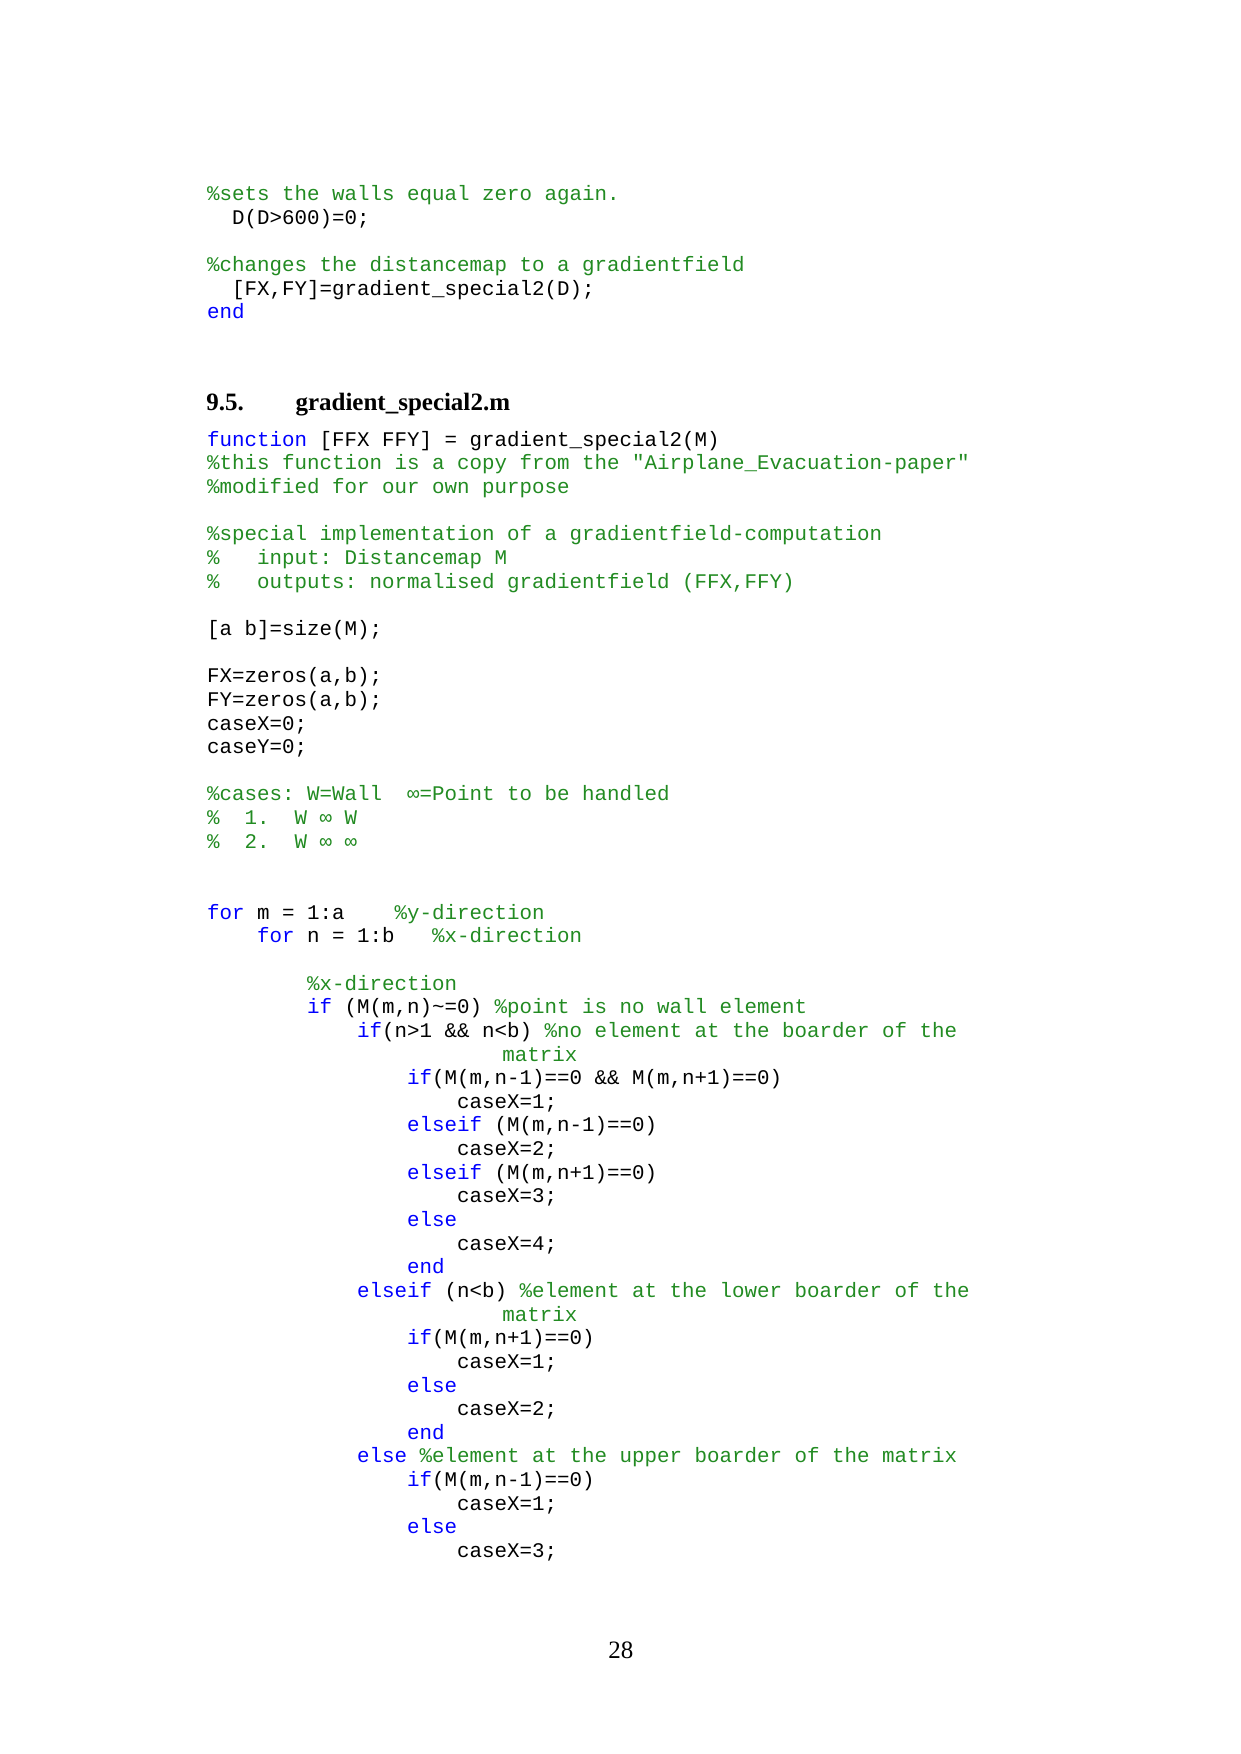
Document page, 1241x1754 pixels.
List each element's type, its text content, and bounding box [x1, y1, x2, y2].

text elseif (M(m,n-1)==0) [207, 1114, 1034, 1138]
text [a b]=size(M); [207, 618, 1034, 642]
text for m = 1:a %y-direction [207, 902, 1034, 925]
text caseX=2; [207, 1398, 1034, 1422]
text caseY=0; [207, 736, 1034, 760]
text % input: Distancemap M [207, 547, 1034, 571]
text end [207, 1422, 1034, 1446]
text % outputs: normalised gradientfield (FFX,FFY) [207, 571, 1034, 594]
text %modified for our own purpose [207, 476, 1034, 500]
text if (M(m,n)~=0) %point is no wall element [207, 996, 1034, 1020]
text [FX,FY]=gradient_special2(D); [207, 278, 1034, 301]
text caseX=3; [207, 1185, 1034, 1209]
text elseif (M(m,n+1)==0) [207, 1162, 1034, 1185]
text % 1. W ∞ W [207, 807, 1034, 831]
text caseX=1; [207, 1351, 1034, 1374]
text elseif (n<b) %element at the lower boarder of the matrix [207, 1280, 1034, 1327]
text caseX=2; [207, 1138, 1034, 1162]
text %cases: W=Wall ∞=Point to be handled [207, 783, 1034, 807]
text %sets the walls equal zero again. [207, 183, 1034, 207]
text if(M(m,n-1)==0) [207, 1469, 1034, 1493]
title gradient_special2.m [206, 387, 1034, 416]
text FX=zeros(a,b); [207, 665, 1034, 689]
text FY=zeros(a,b); [207, 689, 1034, 712]
text else [207, 1374, 1034, 1398]
text for n = 1:b %x-direction [207, 925, 1034, 949]
text caseX=3; [207, 1540, 1034, 1564]
text D(D>600)=0; [207, 207, 1034, 230]
text %special implementation of a gradientfield-computation [207, 523, 1034, 547]
text if(n>1 && n<b) %no element at the boarder of the matrix [207, 1020, 1034, 1067]
text else [207, 1516, 1034, 1540]
text else [207, 1209, 1034, 1233]
text if(M(m,n-1)==0 && M(m,n+1)==0) [207, 1067, 1034, 1091]
text %changes the distancemap to a gradientfield [207, 254, 1034, 278]
text function [FFX FFY] = gradient_special2(M) [207, 429, 1034, 452]
text end [207, 1256, 1034, 1280]
text if(M(m,n+1)==0) [207, 1327, 1034, 1351]
text %x-direction [207, 973, 1034, 996]
text end [207, 301, 1034, 325]
text else %element at the upper boarder of the matrix [207, 1446, 1034, 1469]
text caseX=1; [207, 1493, 1034, 1516]
text caseX=1; [207, 1091, 1034, 1114]
text caseX=0; [207, 712, 1034, 736]
text %this function is a copy from the "Airplane_Evacuation-paper" [207, 452, 1034, 476]
text caseX=4; [207, 1233, 1034, 1256]
text % 2. W ∞ ∞ [207, 831, 1034, 854]
